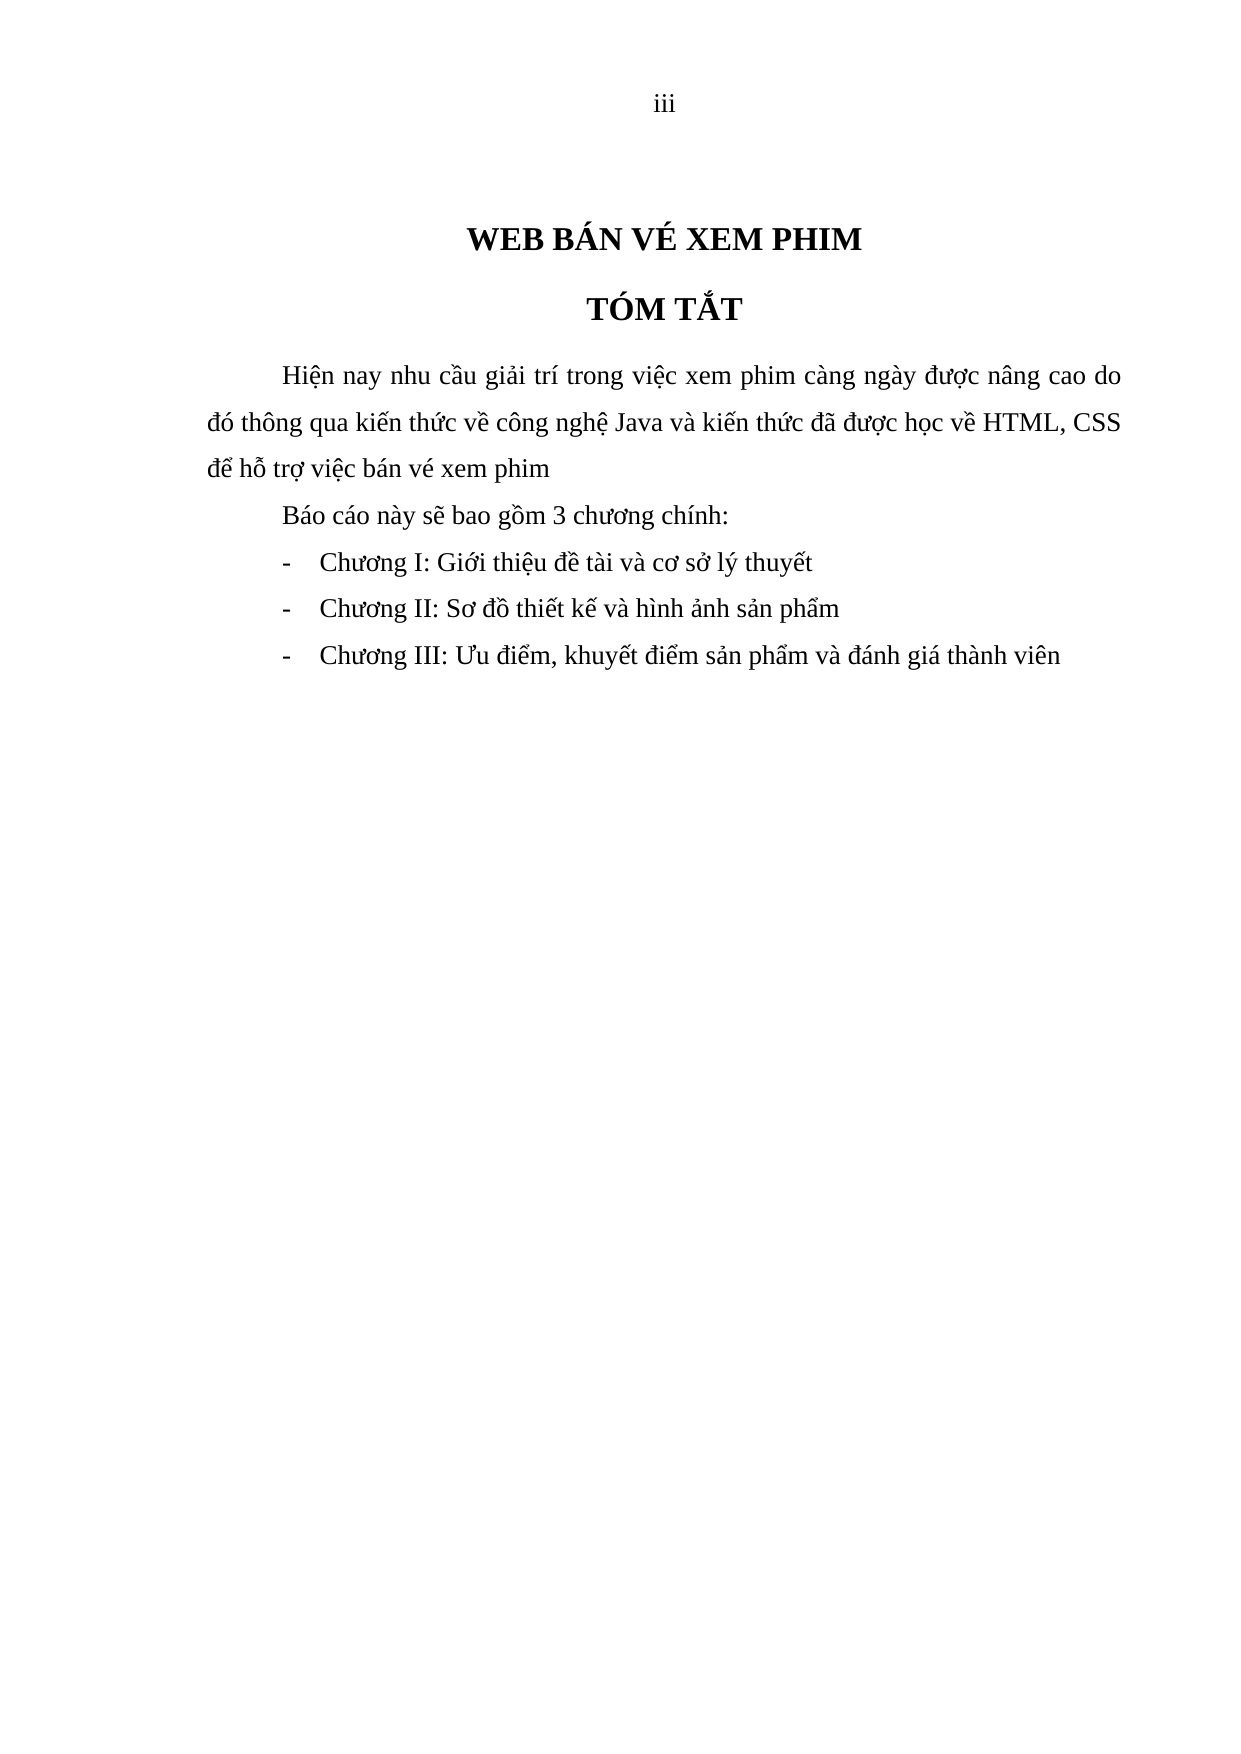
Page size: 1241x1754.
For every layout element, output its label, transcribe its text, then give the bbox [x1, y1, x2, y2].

list Chương III: Ưu điểm, khuyết điểm sản phẩm và đánh giá thành viên [282, 639, 1122, 670]
text WEB BÁN VÉ XEM PHIM [207, 219, 1122, 258]
text TÓM TẮT [207, 289, 1122, 328]
text Báo cáo này sẽ bao gồm 3 chương chính: [207, 499, 1122, 530]
list Chương II: Sơ đồ thiết kế và hình ảnh sản phẩm [282, 593, 1122, 624]
text Hiện nay nhu cầu giải trí trong việc xem phim càng ngày được nâng cao do đó thông qua kiến thức về công nghệ Java và kiến thức đã được học về HTML, CSS để hỗ trợ việc bán vé xem phim [207, 359, 1122, 484]
list Chương I: Giới thiệu đề tài và cơ sở lý thuyết [282, 546, 1122, 577]
